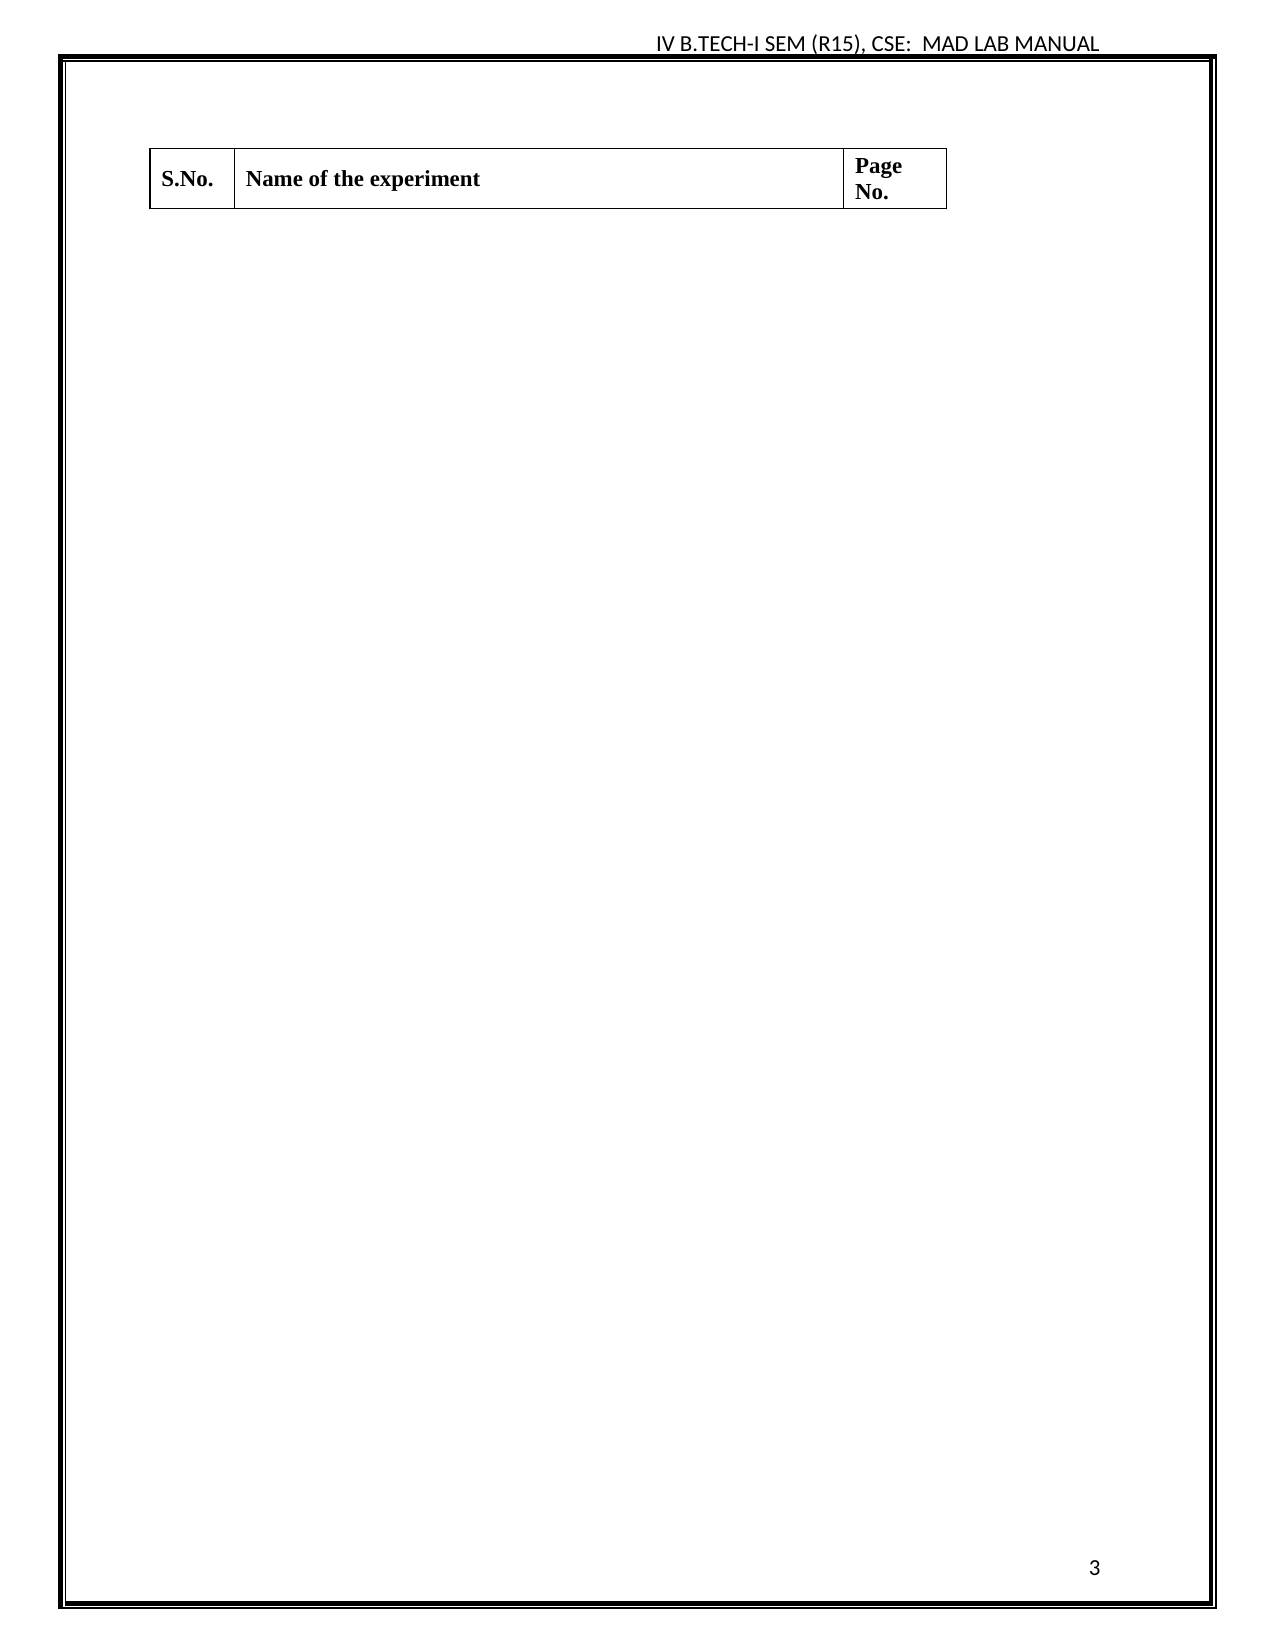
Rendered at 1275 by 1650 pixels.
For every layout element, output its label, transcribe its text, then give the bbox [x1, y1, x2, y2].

table_header Page No. [844, 149, 946, 208]
table_header Name of the experiment [235, 149, 843, 208]
table_header S.No. [151, 149, 234, 208]
